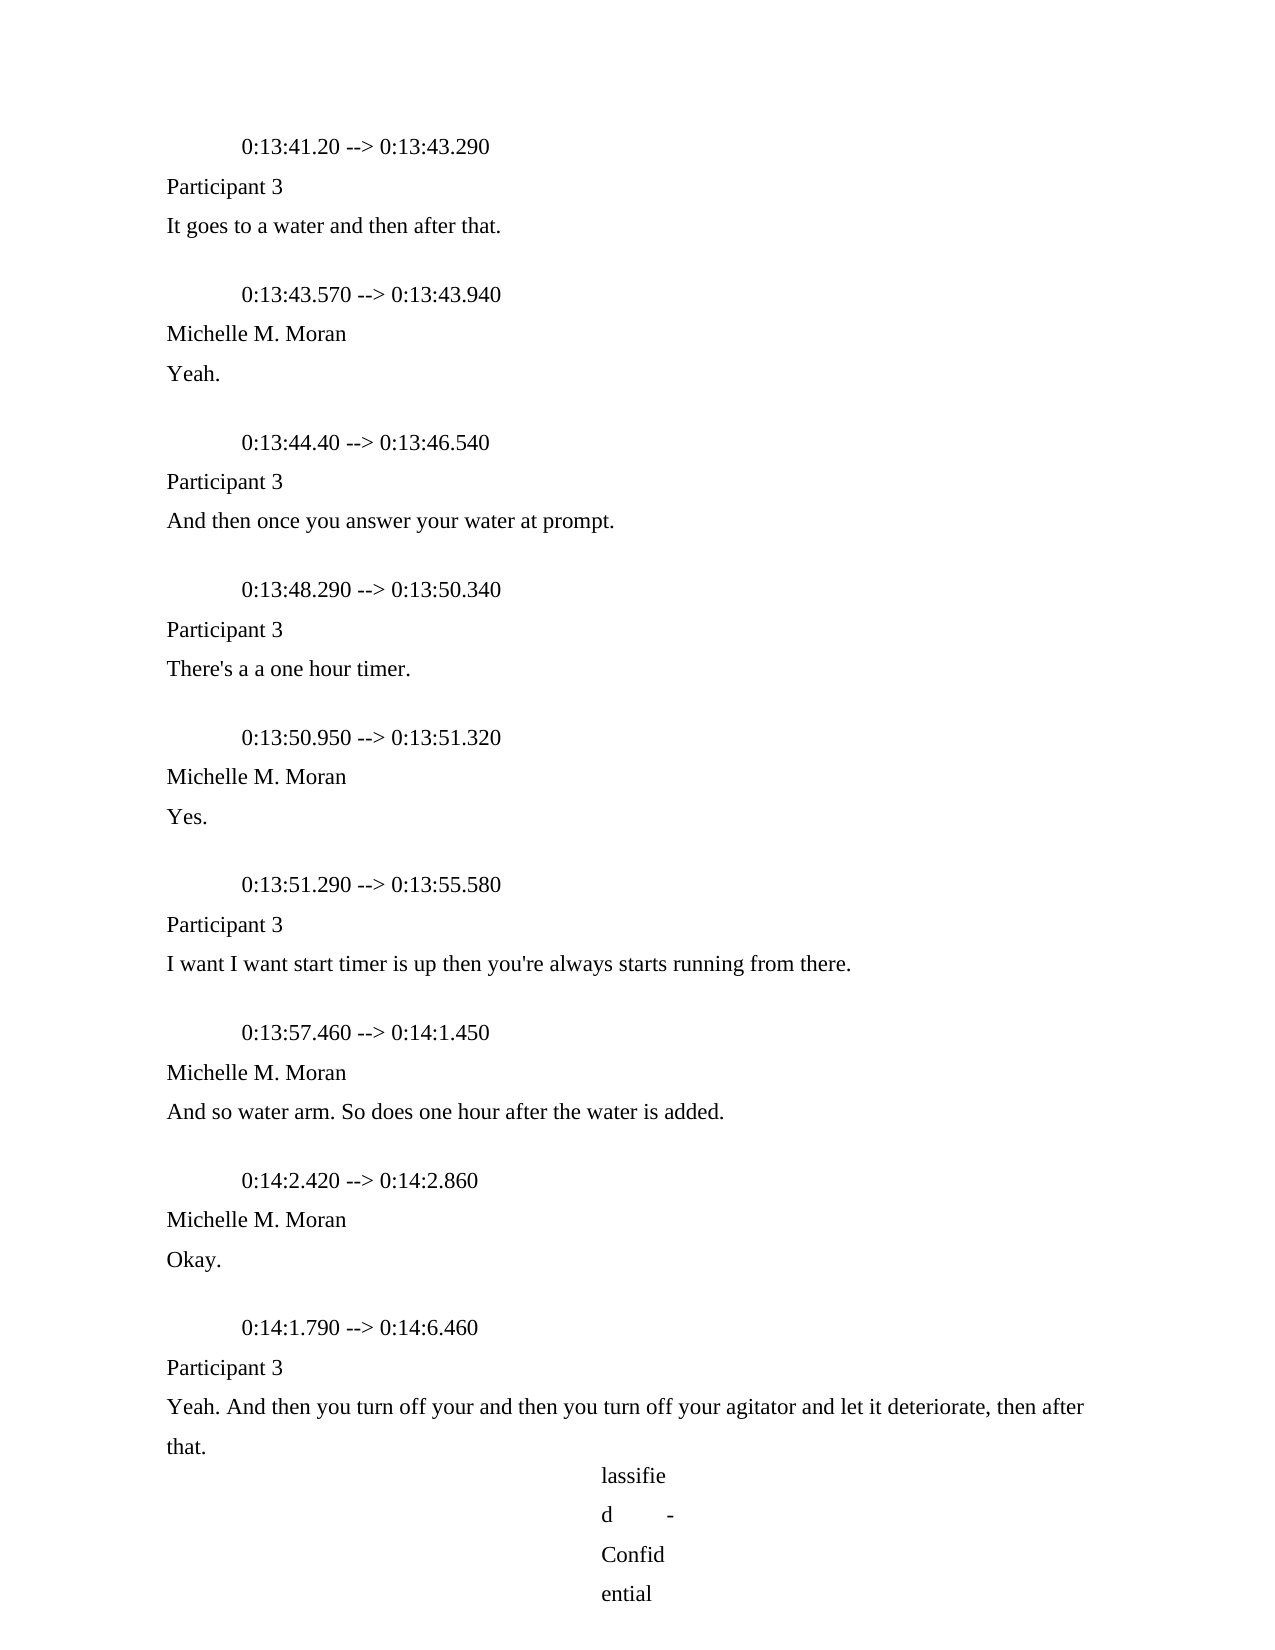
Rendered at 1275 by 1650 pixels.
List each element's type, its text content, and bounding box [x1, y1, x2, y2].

text 0:14:2.420 --> 0:14:2.860 Michelle M. Moran Okay. [166, 1167, 1110, 1272]
text 0:13:50.950 --> 0:13:51.320 Michelle M. Moran Yes. [166, 724, 1110, 829]
text 0:13:41.20 --> 0:13:43.290 Participant 3 It goes to a water and then after that. [166, 133, 1110, 239]
text 0:13:57.460 --> 0:14:1.450 Michelle M. Moran And so water arm. So does one hour after the water is added. [166, 1019, 1110, 1124]
text 0:14:1.790 --> 0:14:6.460 Participant 3 Yeah. And then you turn off your and then you turn off your agitator and let it deteriorate, then after that. [166, 1314, 1110, 1459]
text 0:13:48.290 --> 0:13:50.340 Participant 3 There's a a one hour timer. [166, 576, 1110, 682]
text 0:13:43.570 --> 0:13:43.940 Michelle M. Moran Yeah. [166, 281, 1110, 386]
text 0:13:51.290 --> 0:13:55.580 Participant 3 I want I want start timer is up then you're always starts running from there. [166, 871, 1110, 977]
text 0:13:44.40 --> 0:13:46.540 Participant 3 And then once you answer your water at prompt. [166, 429, 1110, 534]
